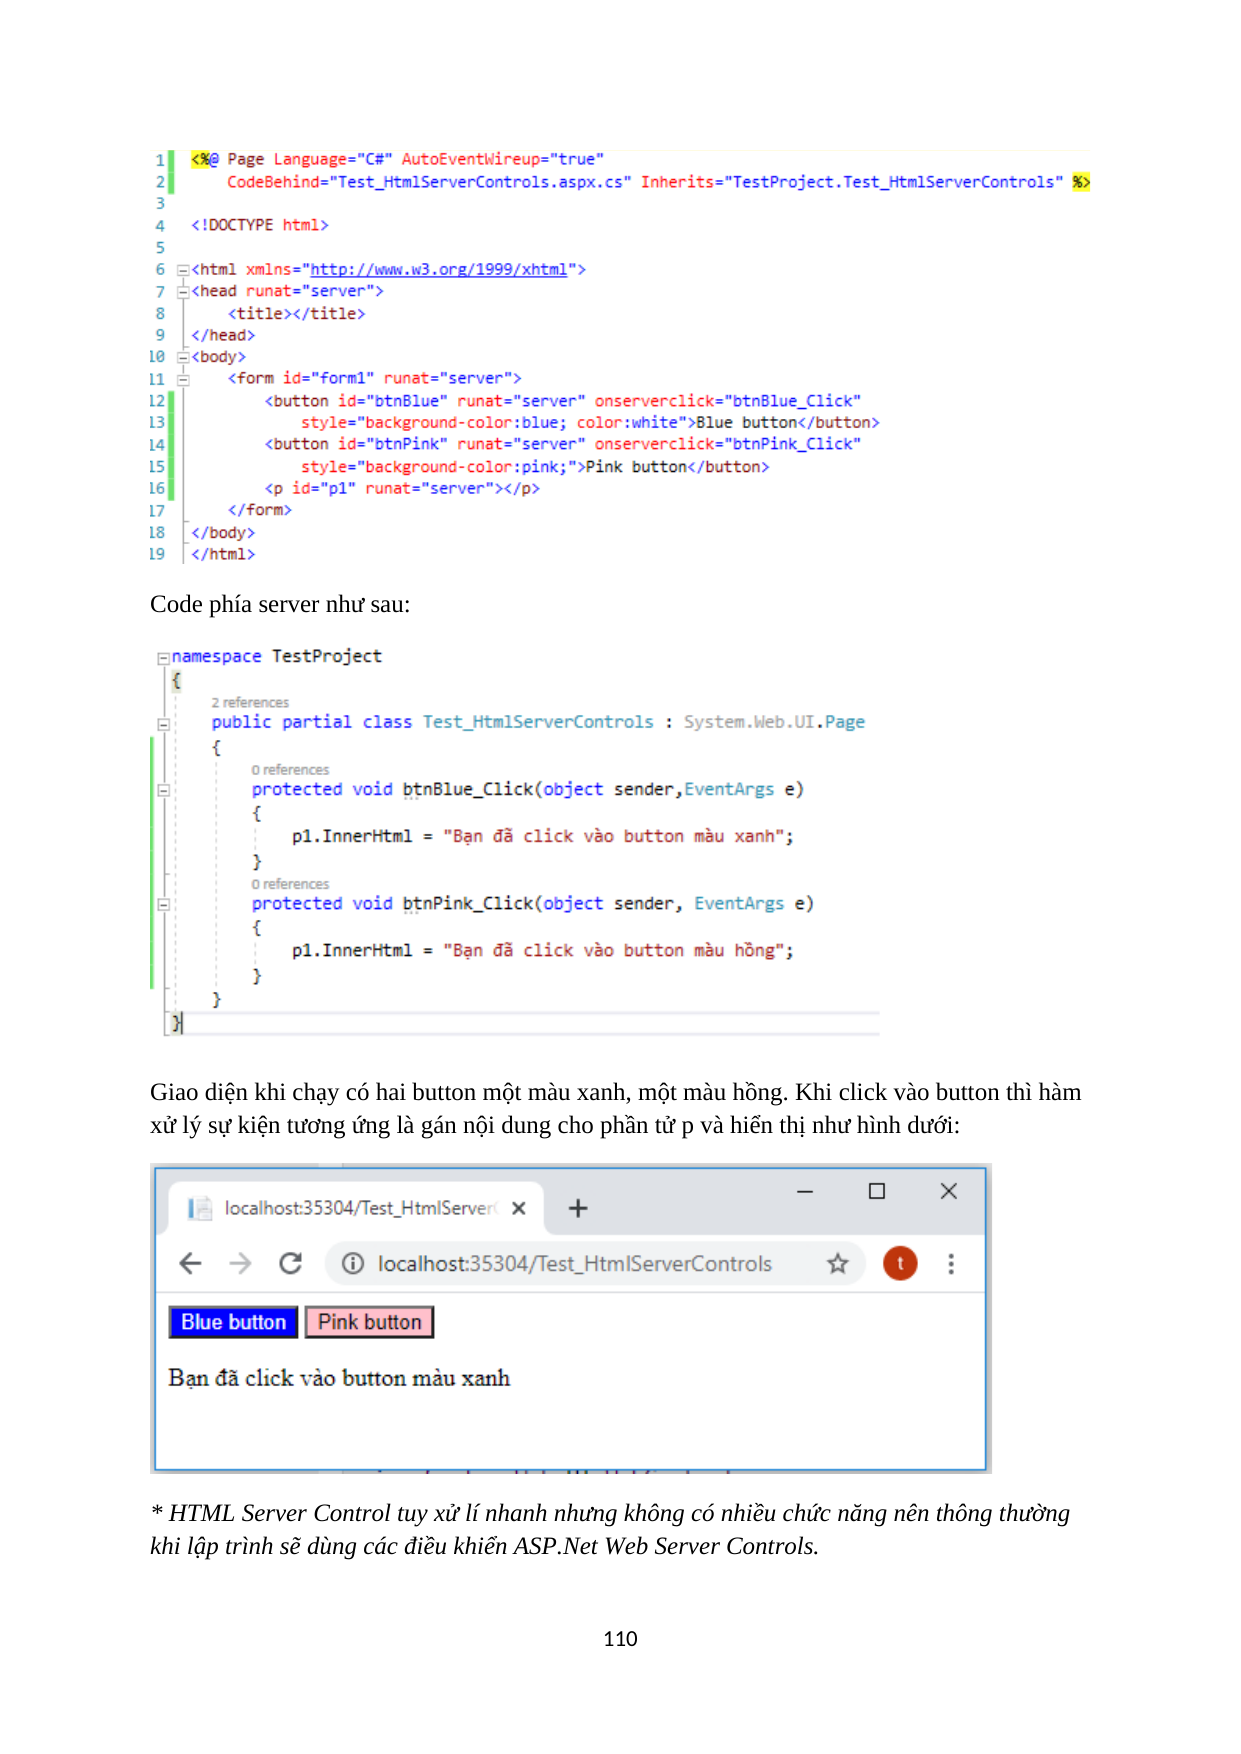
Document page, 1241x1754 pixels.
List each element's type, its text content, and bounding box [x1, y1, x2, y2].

text * HTML Server Control tuy xử lí nhanh nhưng không có nhiều chức năng nên thông thường khi lập trình sẽ dùng các điều khiển ASP.Net Web Server Controls. [150, 1498, 1090, 1560]
text Code phía server như sau: [150, 589, 1090, 617]
picture [150, 642, 880, 1052]
picture [150, 1163, 993, 1474]
text Giao diện khi chạy có hai button một màu xanh, một màu hồng. Khi click vào button thì hàm xử lý sự kiện tương ứng là gán nội dung cho phần tử p và hiển thị như hình dưới: [150, 1077, 1090, 1139]
picture [150, 150, 1091, 564]
